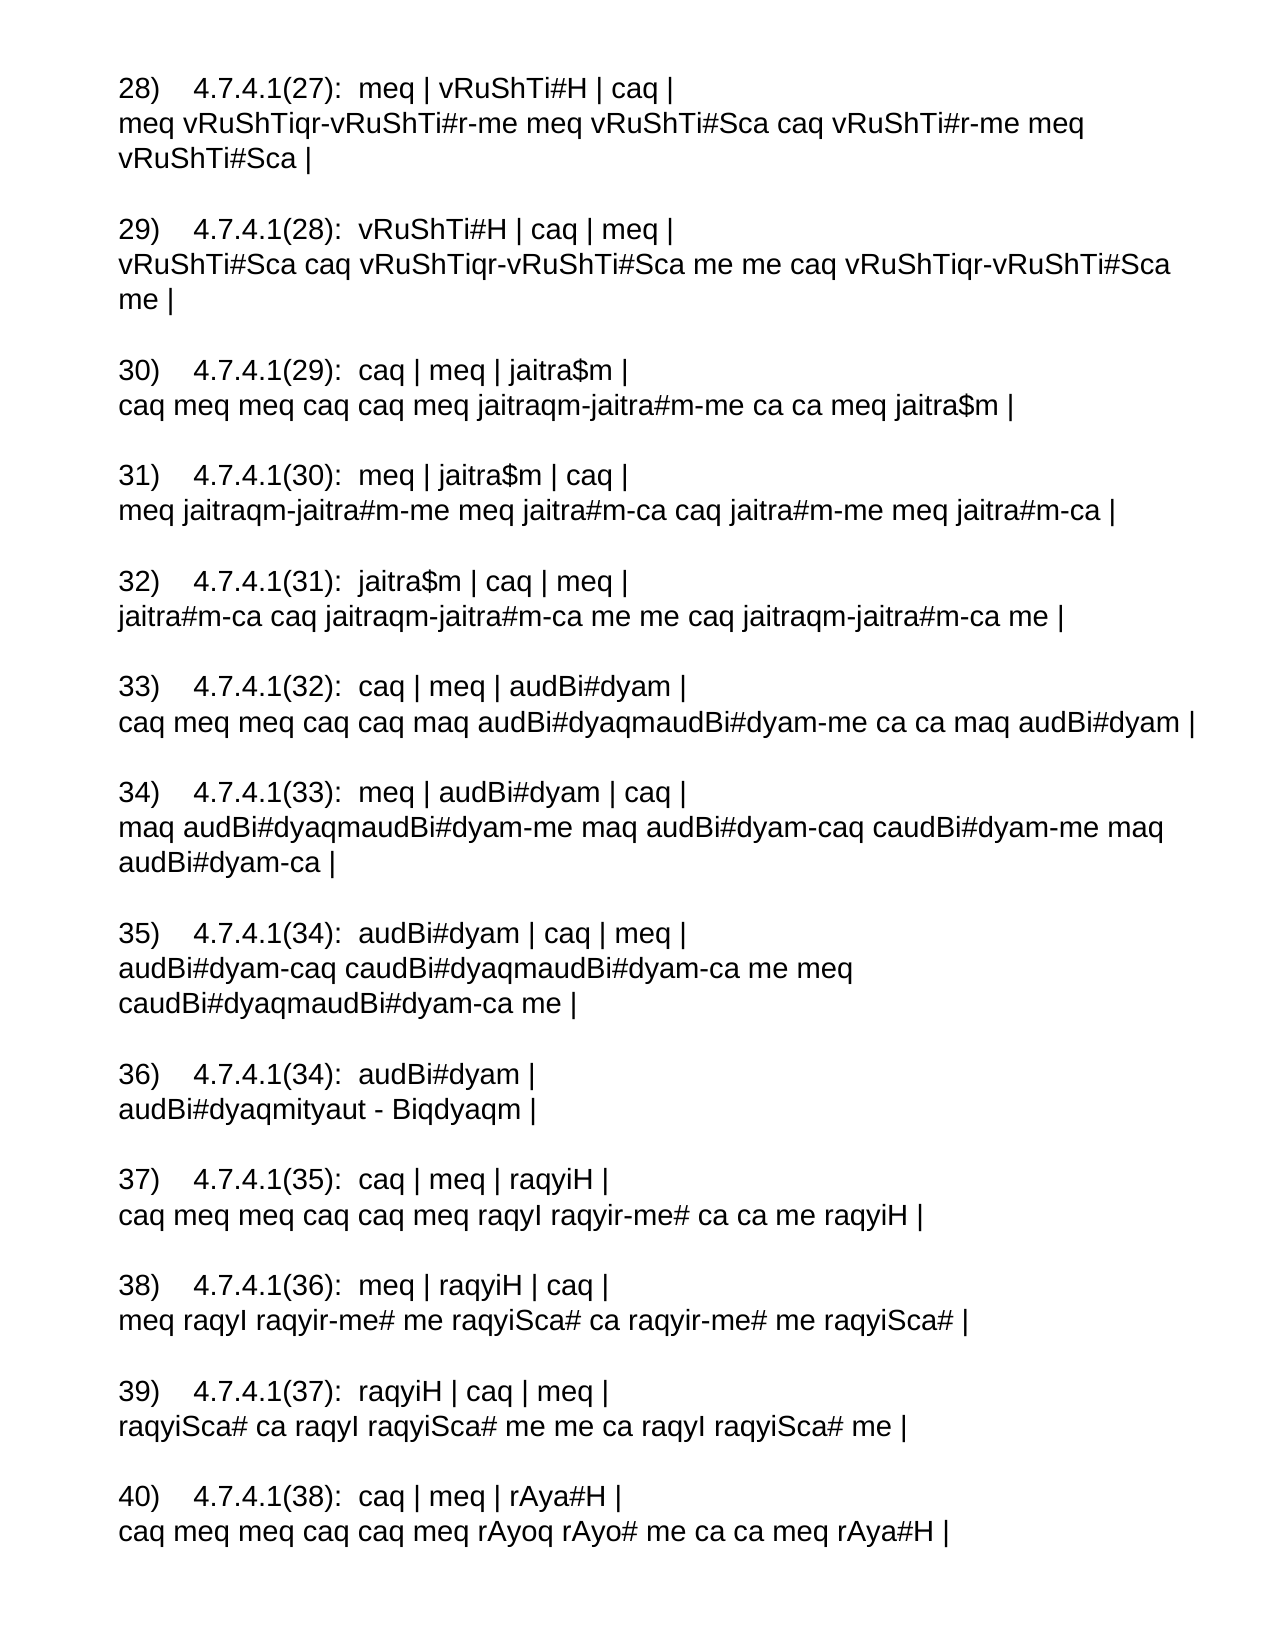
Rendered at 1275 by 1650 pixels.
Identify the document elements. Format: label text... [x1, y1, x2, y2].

text meq jaitraqm-jaitra#m-me meq jaitra#m-ca caq jaitra#m-me meq jaitra#m-ca | [118, 493, 1204, 527]
text vRuShTi#Sca caq vRuShTiqr-vRuShTi#Sca me me caq vRuShTiqr-vRuShTi#Sca me | [118, 247, 1204, 316]
text 28) 4.7.4.1(27): meq | vRuShTi#H | caq | [118, 71, 1204, 104]
text 38) 4.7.4.1(36): meq | raqyiH | caq | [118, 1268, 1204, 1301]
text raqyiSca# ca raqyI raqyiSca# me me ca raqyI raqyiSca# me | [118, 1409, 1204, 1442]
text meq vRuShTiqr-vRuShTi#r-me meq vRuShTi#Sca caq vRuShTi#r-me meq vRuShTi#Sca | [118, 106, 1204, 175]
text 33) 4.7.4.1(32): caq | meq | audBi#dyam | [118, 669, 1204, 703]
text 34) 4.7.4.1(33): meq | audBi#dyam | caq | [118, 775, 1204, 808]
text caq meq meq caq caq meq raqyI raqyir-me# ca ca me raqyiH | [118, 1197, 1204, 1231]
text jaitra#m-ca caq jaitraqm-jaitra#m-ca me me caq jaitraqm-jaitra#m-ca me | [118, 599, 1204, 632]
text meq raqyI raqyir-me# me raqyiSca# ca raqyir-me# me raqyiSca# | [118, 1303, 1204, 1337]
text 31) 4.7.4.1(30): meq | jaitra$m | caq | [118, 458, 1204, 492]
text audBi#dyaqmityaut - Biqdyaqm | [118, 1092, 1204, 1125]
text 40) 4.7.4.1(38): caq | meq | rAya#H | [118, 1479, 1204, 1513]
text caq meq meq caq caq meq jaitraqm-jaitra#m-me ca ca meq jaitra$m | [118, 388, 1204, 421]
text 35) 4.7.4.1(34): audBi#dyam | caq | meq | [118, 916, 1204, 949]
text caq meq meq caq caq maq audBi#dyaqmaudBi#dyam-me ca ca maq audBi#dyam | [118, 704, 1204, 738]
text 37) 4.7.4.1(35): caq | meq | raqyiH | [118, 1162, 1204, 1196]
text audBi#dyam-caq caudBi#dyaqmaudBi#dyam-ca me meq caudBi#dyaqmaudBi#dyam-ca me | [118, 951, 1204, 1020]
text 36) 4.7.4.1(34): audBi#dyam | [118, 1057, 1204, 1090]
text 39) 4.7.4.1(37): raqyiH | caq | meq | [118, 1373, 1204, 1407]
text maq audBi#dyaqmaudBi#dyam-me maq audBi#dyam-caq caudBi#dyam-me maq audBi#dyam-ca | [118, 810, 1204, 879]
text caq meq meq caq caq meq rAyoq rAyo# me ca ca meq rAya#H | [118, 1514, 1204, 1548]
text 30) 4.7.4.1(29): caq | meq | jaitra$m | [118, 352, 1204, 386]
text 32) 4.7.4.1(31): jaitra$m | caq | meq | [118, 564, 1204, 597]
text 29) 4.7.4.1(28): vRuShTi#H | caq | meq | [118, 212, 1204, 245]
